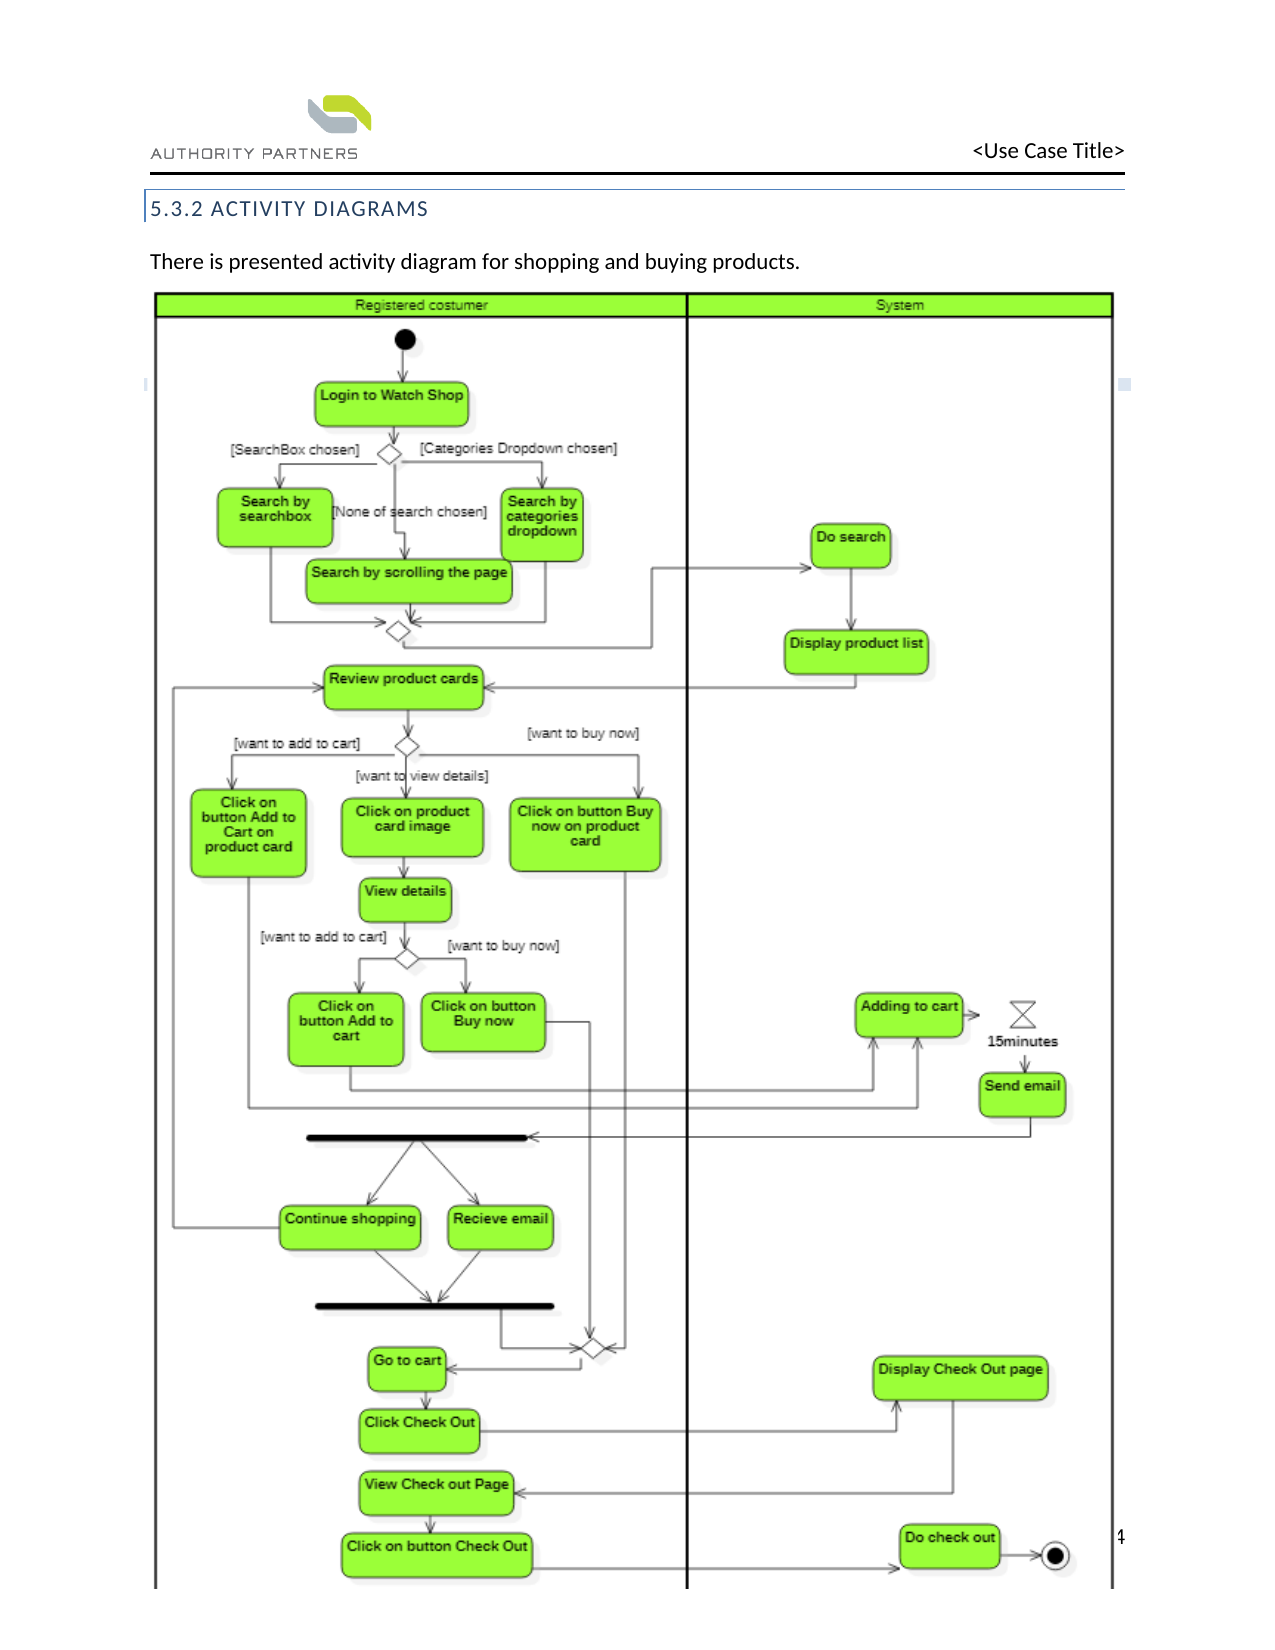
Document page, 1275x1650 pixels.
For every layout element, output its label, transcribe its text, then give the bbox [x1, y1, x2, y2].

text There is presented activity diagram for shopping and buying products. [150, 247, 1125, 276]
subtitle 5.3.2 Activity diagrams [146, 190, 1125, 222]
picture [147, 285, 1119, 1589]
picture [150, 95, 372, 159]
